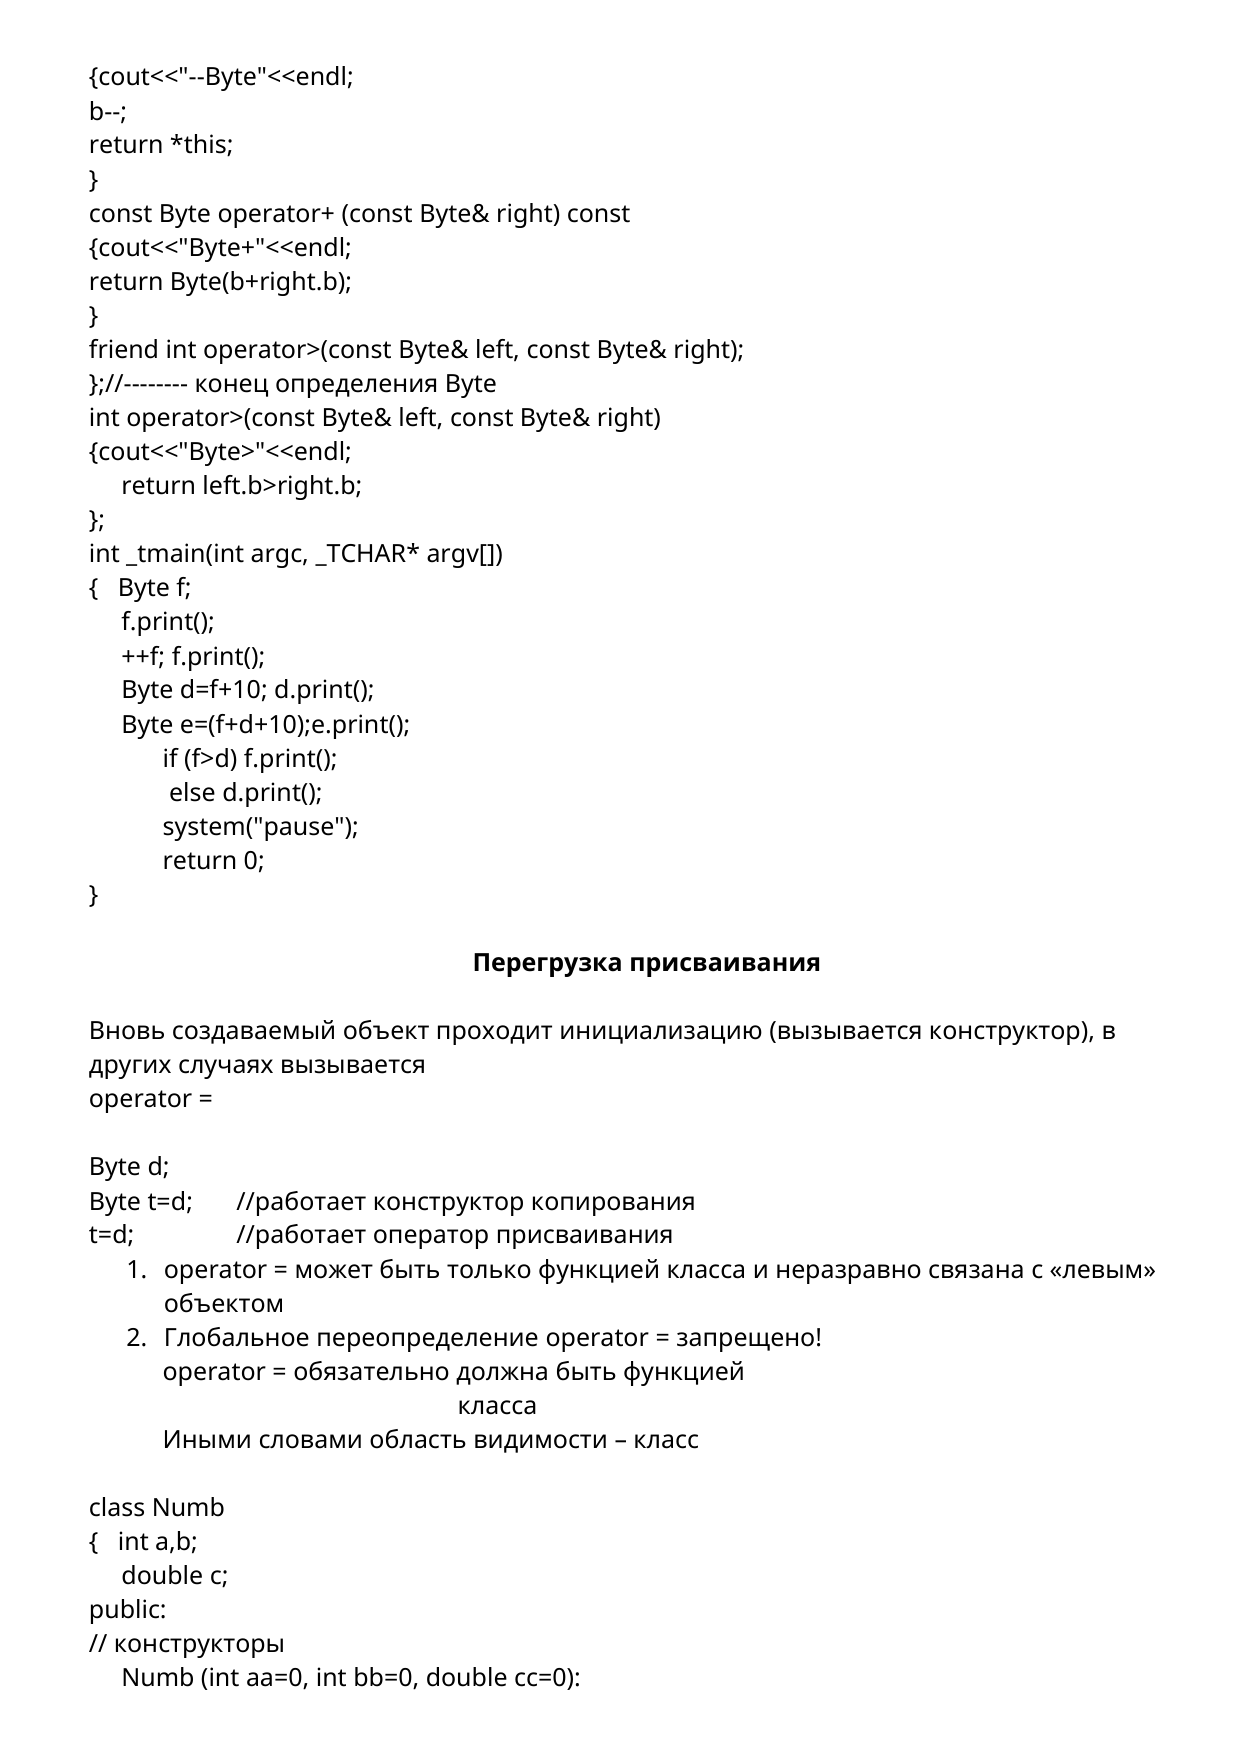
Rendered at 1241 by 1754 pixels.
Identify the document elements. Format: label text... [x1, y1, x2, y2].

text int operator>(const Byte& left, const Byte& right) [89, 400, 1205, 434]
text friend int operator>(const Byte& left, const Byte& right); [89, 332, 1205, 366]
text operator = обязательно должна быть функцией [89, 1353, 1205, 1387]
text return Byte(b+right.b); [89, 263, 1205, 297]
text { Byte f; [89, 570, 1205, 604]
text double c; [89, 1558, 1205, 1592]
text if (f>d) f.print(); [89, 740, 1205, 774]
text { int a,b; [89, 1524, 1205, 1558]
text } [89, 161, 1205, 195]
text system("pause"); [89, 808, 1205, 842]
text {cout<<"--Byte"<<endl; [89, 59, 1205, 93]
text const Byte operator+ (const Byte& right) const [89, 195, 1205, 229]
text t=d; //работает оператор присваивания [89, 1217, 1205, 1251]
text };//-------- конец определения Byte [89, 366, 1205, 400]
text Byte t=d; //работает конструктор копирования [89, 1183, 1205, 1217]
text }; [89, 502, 1205, 536]
text Byte d=f+10; d.print(); [89, 672, 1205, 706]
text Byte e=(f+d+10);e.print(); [89, 706, 1205, 740]
text Перегрузка присваивания [89, 945, 1205, 979]
text ++f; f.print(); [89, 638, 1205, 672]
text // конструкторы [89, 1626, 1205, 1660]
text return *this; [89, 127, 1205, 161]
text } [89, 877, 1205, 911]
text Вновь создаваемый объект проходит инициализацию (вызывается конструктор), в других случаях вызывается [89, 1013, 1205, 1081]
text f.print(); [89, 604, 1205, 638]
text {cout<<"Byte+"<<endl; [89, 229, 1205, 263]
list operator = может быть только функцией класса и неразравно связана с «левым» объектом [126, 1251, 1205, 1319]
text {cout<<"Byte>"<<endl; [89, 434, 1205, 468]
list Глобальное переопределение operator = запрещено! [126, 1319, 1205, 1353]
text class Numb [89, 1490, 1205, 1524]
text } [89, 297, 1205, 332]
text Numb (int aa=0, int bb=0, double cc=0): [89, 1660, 1205, 1694]
text public: [89, 1592, 1205, 1626]
text int _tmain(int argc, _TCHAR* argv[]) [89, 536, 1205, 570]
text класса [384, 1387, 1205, 1422]
text else d.print(); [89, 774, 1205, 808]
text return left.b>right.b; [89, 468, 1205, 502]
text Иными словами область видимости – класс [89, 1422, 1205, 1456]
text Byte d; [89, 1149, 1205, 1183]
text operator = [89, 1081, 1205, 1115]
text return 0; [89, 842, 1205, 877]
text b--; [89, 93, 1205, 127]
